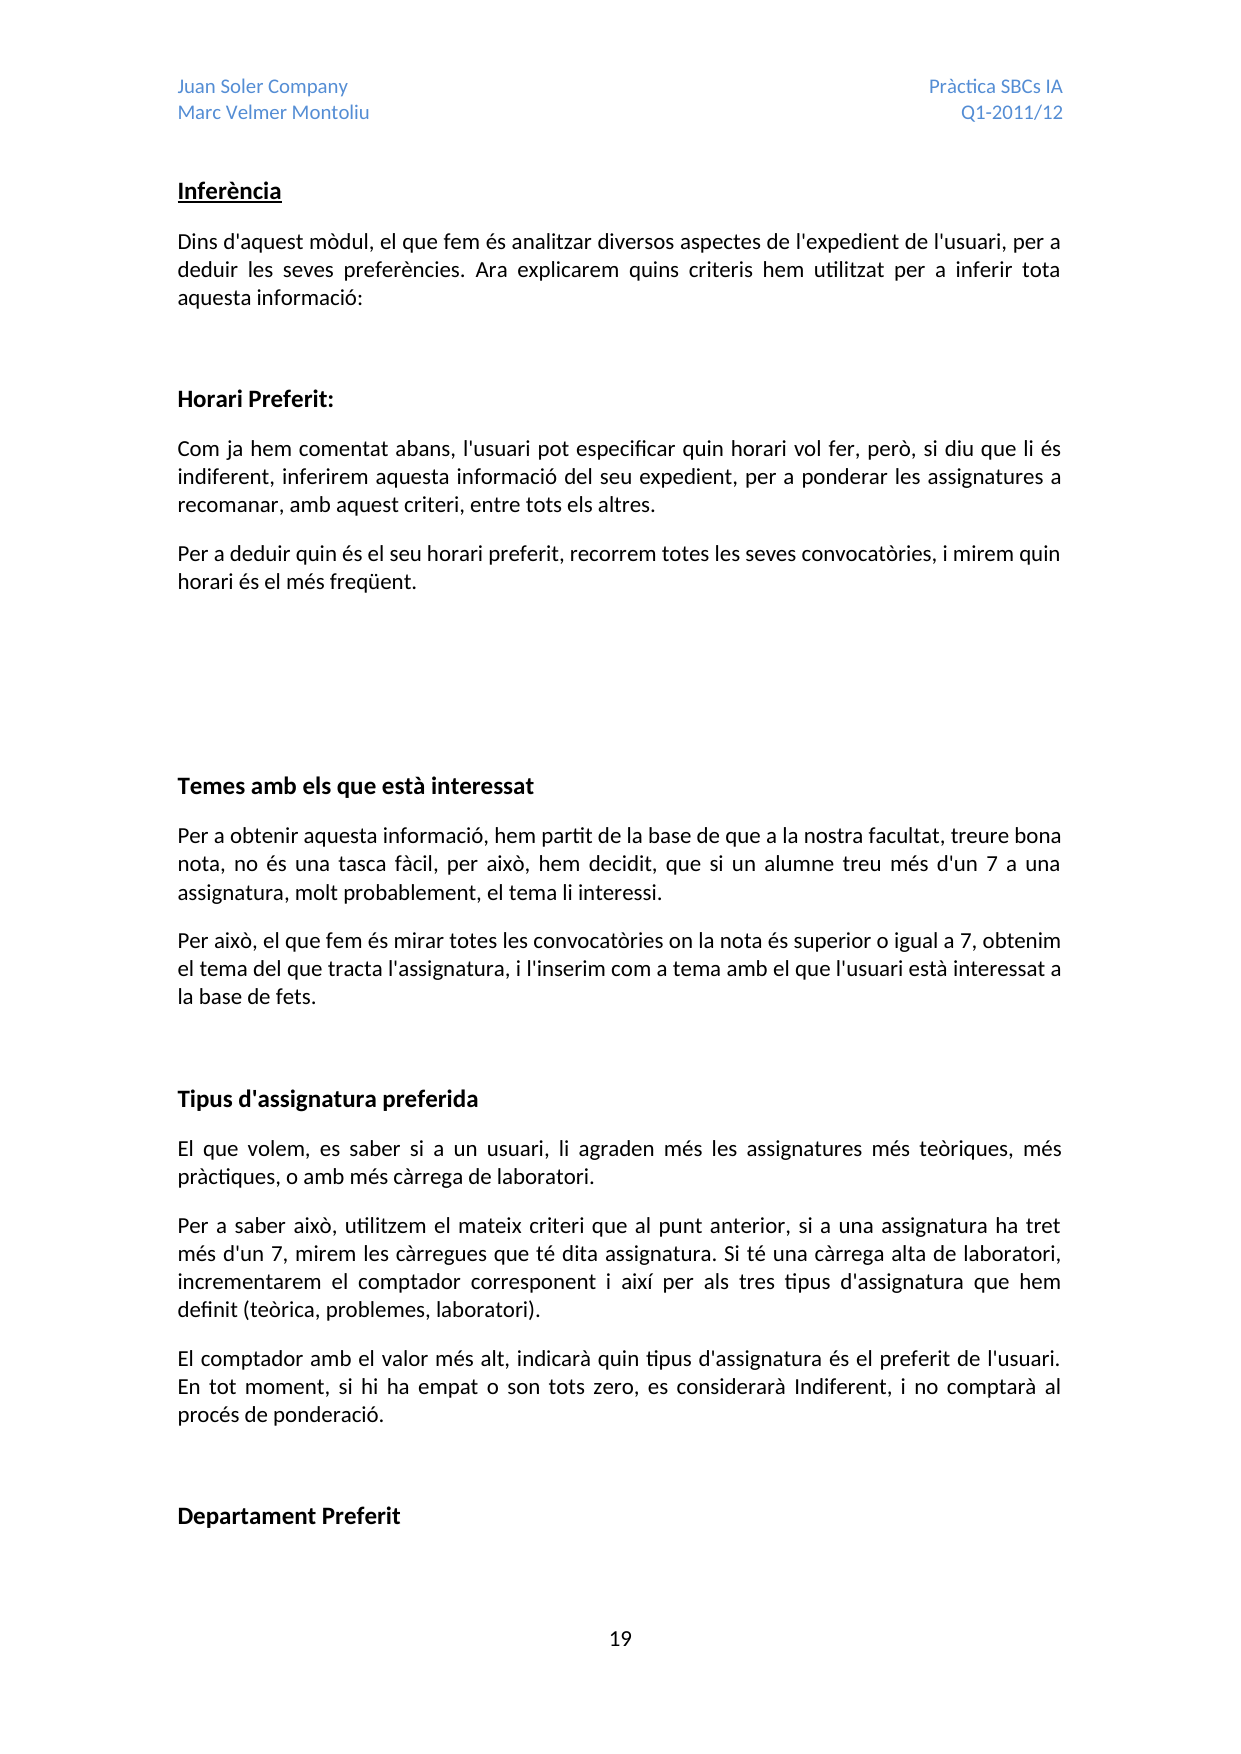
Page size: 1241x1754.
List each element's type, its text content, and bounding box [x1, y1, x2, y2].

text Dins d'aquest mòdul, el que fem és analitzar diversos aspectes de l'expedient de l'usuari, per a deduir les seves preferències. Ara explicarem quins criteris hem utilitzat per a inferir tota aquesta informació: [177, 227, 1063, 311]
text Per a obtenir aquesta informació, hem partit de la base de que a la nostra facultat, treure bona nota, no és una tasca fàcil, per això, hem decidit, que si un alumne treu més d'un 7 a una assignatura, molt probablement, el tema li interessi. [177, 822, 1063, 906]
text Departament Preferit [177, 1500, 1063, 1531]
text El comptador amb el valor més alt, indicarà quin tipus d'assignatura és el preferit de l'usuari. En tot moment, si hi ha empat o son tots zero, es considerarà Indiferent, i no comptarà al procés de ponderació. [177, 1344, 1063, 1428]
text Tipus d'assignatura preferida [177, 1083, 1063, 1113]
text Per a deduir quin és el seu horari preferit, recorrem totes les seves convocatòries, i mirem quin horari és el més freqüent. [177, 539, 1063, 595]
text Horari Preferit: [177, 383, 1063, 413]
text Com ja hem comentat abans, l'usuari pot especificar quin horari vol fer, però, si diu que li és indiferent, inferirem aquesta informació del seu expedient, per a ponderar les assignatures a recomanar, amb aquest criteri, entre tots els altres. [177, 434, 1063, 518]
text El que volem, es saber si a un usuari, li agraden més les assignatures més teòriques, més pràctiques, o amb més càrrega de laboratori. [177, 1134, 1063, 1190]
text Per això, el que fem és mirar totes les convocatòries on la nota és superior o igual a 7, obtenim el tema del que tracta l'assignatura, i l'inserim com a tema amb el que l'usuari està interessat a la base de fets. [177, 926, 1063, 1011]
text Temes amb els que està interessat [177, 770, 1063, 801]
text Inferència [177, 175, 1063, 206]
text Per a saber això, utilitzem el mateix criteri que al punt anterior, si a una assignatura ha tret més d'un 7, mirem les càrregues que té dita assignatura. Si té una càrrega alta de laboratori, incrementarem el comptador corresponent i així per als tres tipus d'assignatura que hem definit (teòrica, problemes, laboratori). [177, 1211, 1063, 1323]
